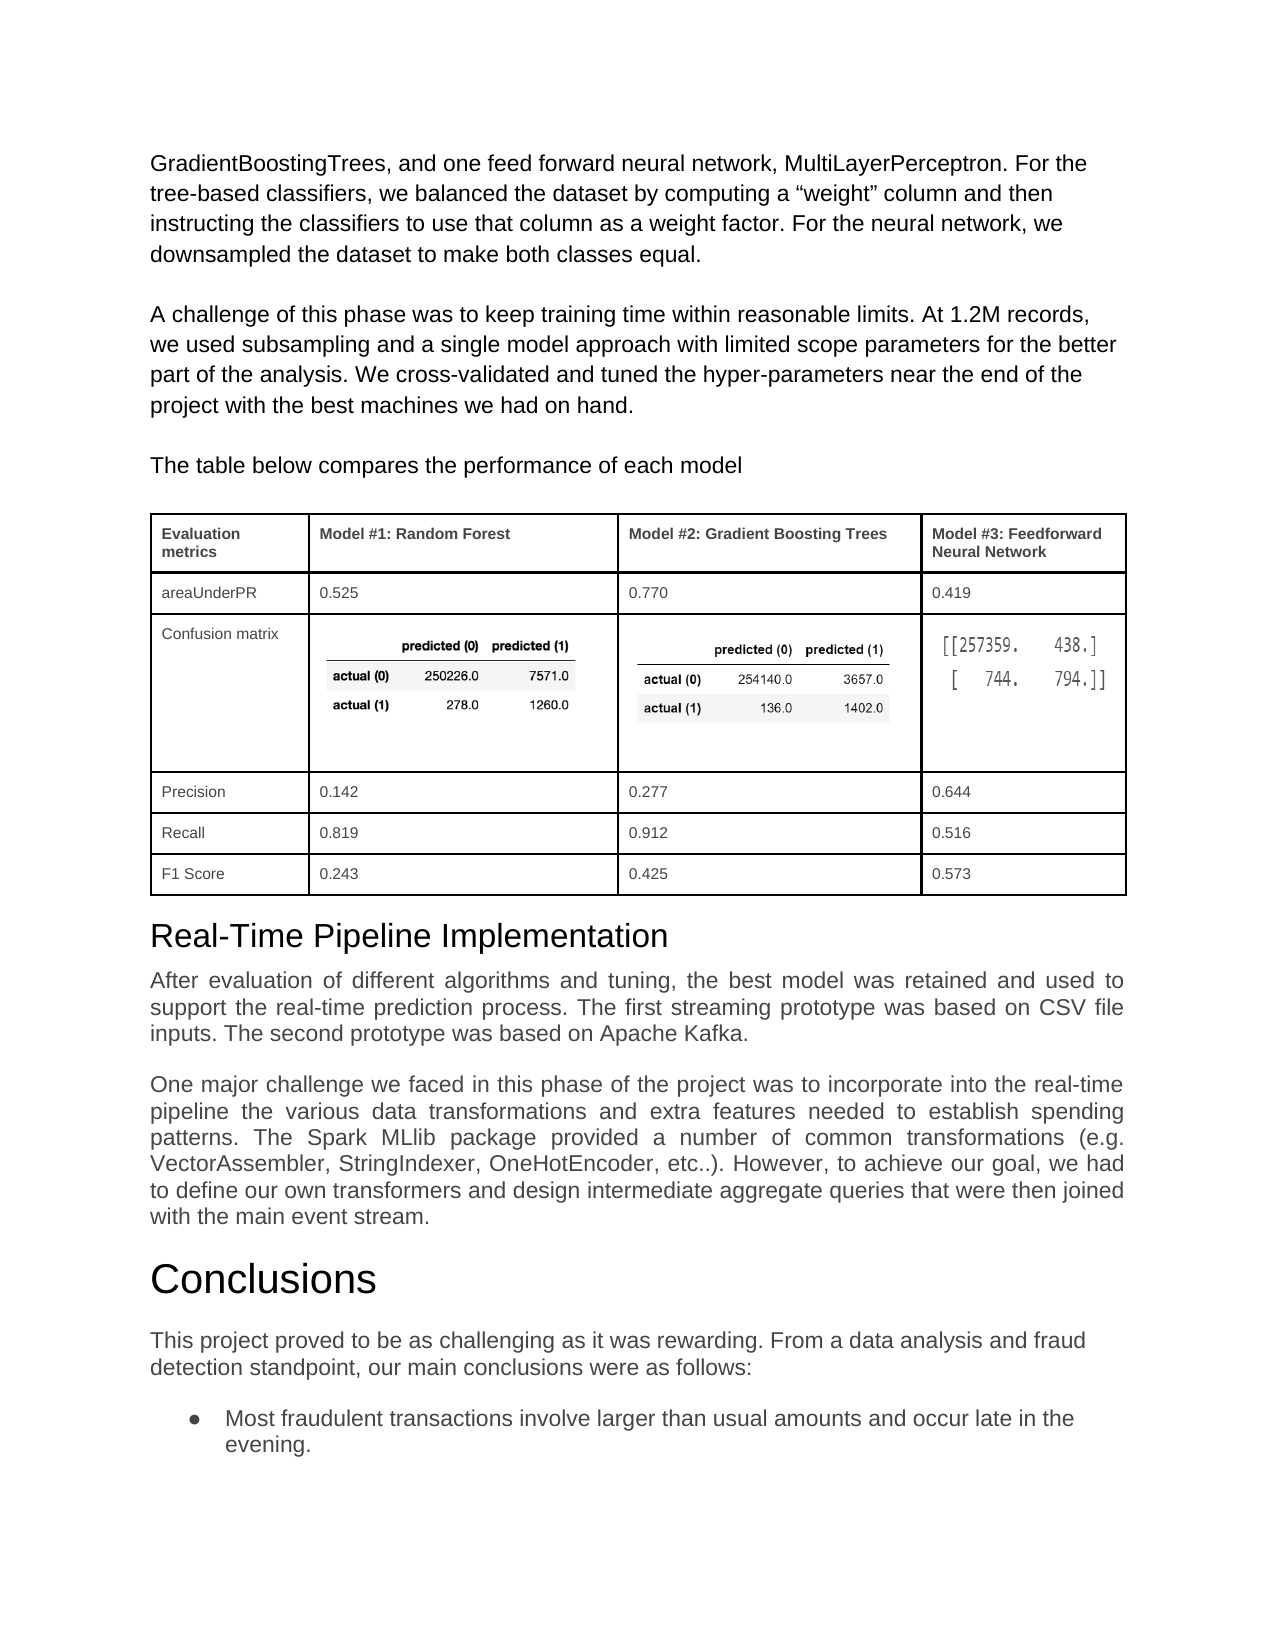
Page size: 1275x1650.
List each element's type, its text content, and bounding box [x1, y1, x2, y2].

table_header Evaluation metrics [152, 515, 308, 571]
table_cell Recall [152, 814, 308, 852]
table_cell 0.277 [619, 773, 920, 812]
picture [931, 625, 1115, 704]
table_cell [923, 615, 1125, 771]
text The table below compares the performance of each model [150, 452, 1125, 509]
table_cell 0.644 [923, 773, 1125, 812]
table_header Model #2: Gradient Boosting Trees [619, 515, 920, 571]
table_cell [310, 615, 617, 771]
table_header Model #3: Feedforward Neural Network [923, 515, 1125, 571]
list Most fraudulent transactions involve larger than usual amounts and occur late in the evening. [187, 1405, 1125, 1458]
text One major challenge we faced in this phase of the project was to incorporate into the real-time pipeline the various data transformations and extra features needed to establish spending patterns. The Spark MLlib package provided a number of common transformations (e.g. VectorAssembler, StringIndexer, OneHotEncoder, etc..). However, to achieve our goal, we had to define our own transformers and design intermediate aggregate queries that were then joined with the main event stream. [150, 1071, 1125, 1229]
table_cell 0.516 [923, 814, 1125, 852]
table_cell 0.912 [619, 814, 920, 852]
table_cell 0.243 [310, 855, 617, 893]
table_cell [619, 615, 920, 771]
table_cell Precision [152, 773, 308, 812]
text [150, 150, 1125, 267]
subtitle Conclusions [150, 1254, 1125, 1302]
table_cell 0.573 [923, 855, 1125, 893]
table_cell Confusion matrix [152, 615, 308, 771]
table_header Model #1: Random Forest [310, 515, 617, 571]
table_cell areaUnderPR [152, 574, 308, 612]
table_cell 0.419 [923, 574, 1125, 612]
table_cell 0.819 [310, 814, 617, 852]
picture [628, 625, 903, 736]
table_cell 0.525 [310, 574, 617, 612]
table_cell 0.142 [310, 773, 617, 812]
text This project proved to be as challenging as it was rewarding. From a data analysis and fraud detection standpoint, our main conclusions were as follows: [150, 1327, 1125, 1380]
text A challenge of this phase was to keep training time within reasonable limits. At 1.2M records, we used subsampling and a single model approach with limited scope parameters for the better part of the analysis. We cross-validated and tuned the hyper-parameters near the end of the project with the best machines we had on hand. [150, 301, 1125, 418]
picture [319, 625, 586, 724]
text After evaluation of different algorithms and tuning, the best model was retained and used to support the real-time prediction process. The first streaming prototype was based on CSV file inputs. The second prototype was based on Apache Kafka. [150, 967, 1125, 1046]
table_cell 0.770 [619, 574, 920, 612]
subtitle Real-Time Pipeline Implementation [150, 916, 1125, 955]
table_cell 0.425 [619, 855, 920, 893]
table_cell F1 Score [152, 855, 308, 893]
